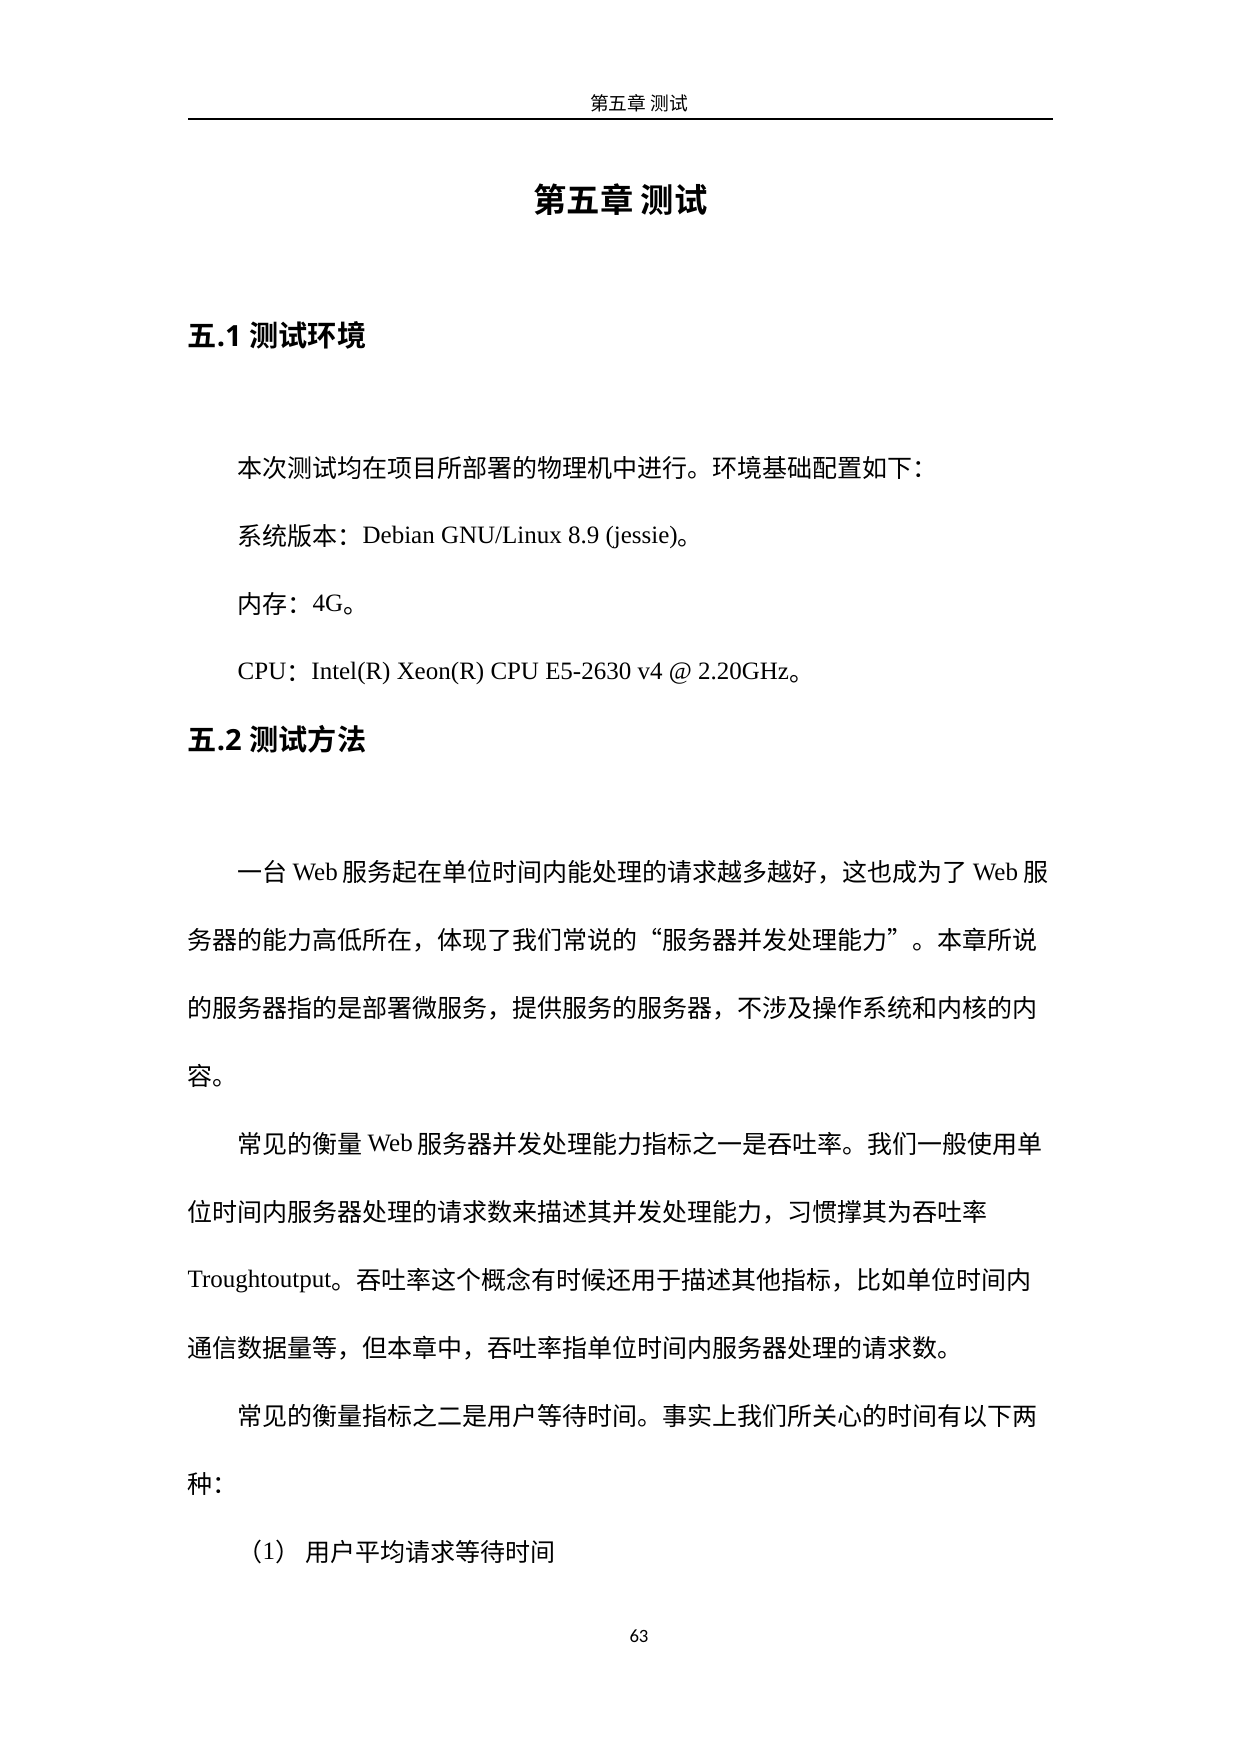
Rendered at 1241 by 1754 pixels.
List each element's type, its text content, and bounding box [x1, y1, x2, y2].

subtitle 测试方法 [187, 704, 1053, 772]
text 内存：4G。 [187, 568, 1053, 636]
text 本次测试均在项目所部署的物理机中进行。环境基础配置如下： [187, 432, 1053, 500]
text （1） 用户平均请求等待时间 [187, 1516, 1053, 1584]
text 一台Web服务起在单位时间内能处理的请求越多越好，这也成为了Web服务器的能力高低所在，体现了我们常说的“服务器并发处理能力”。本章所说的服务器指的是部署微服务，提供服务的服务器，不涉及操作系统和内核的内容。 [187, 837, 1053, 1109]
subtitle 测试环境 [187, 300, 1053, 368]
text 常见的衡量Web服务器并发处理能力指标之一是吞吐率。我们一般使用单位时间内服务器处理的请求数来描述其并发处理能力，习惯撑其为吞吐率Troughtoutput。吞吐率这个概念有时候还用于描述其他指标，比如单位时间内通信数据量等，但本章中，吞吐率指单位时间内服务器处理的请求数。 [187, 1109, 1053, 1380]
text CPU：Intel(R) Xeon(R) CPU E5-2630 v4 @ 2.20GHz。 [187, 636, 1053, 704]
text 系统版本：Debian GNU/Linux 8.9 (jessie)。 [187, 500, 1053, 568]
list 测试 [187, 164, 1053, 232]
text 常见的衡量指标之二是用户等待时间。事实上我们所关心的时间有以下两种： [187, 1380, 1053, 1516]
